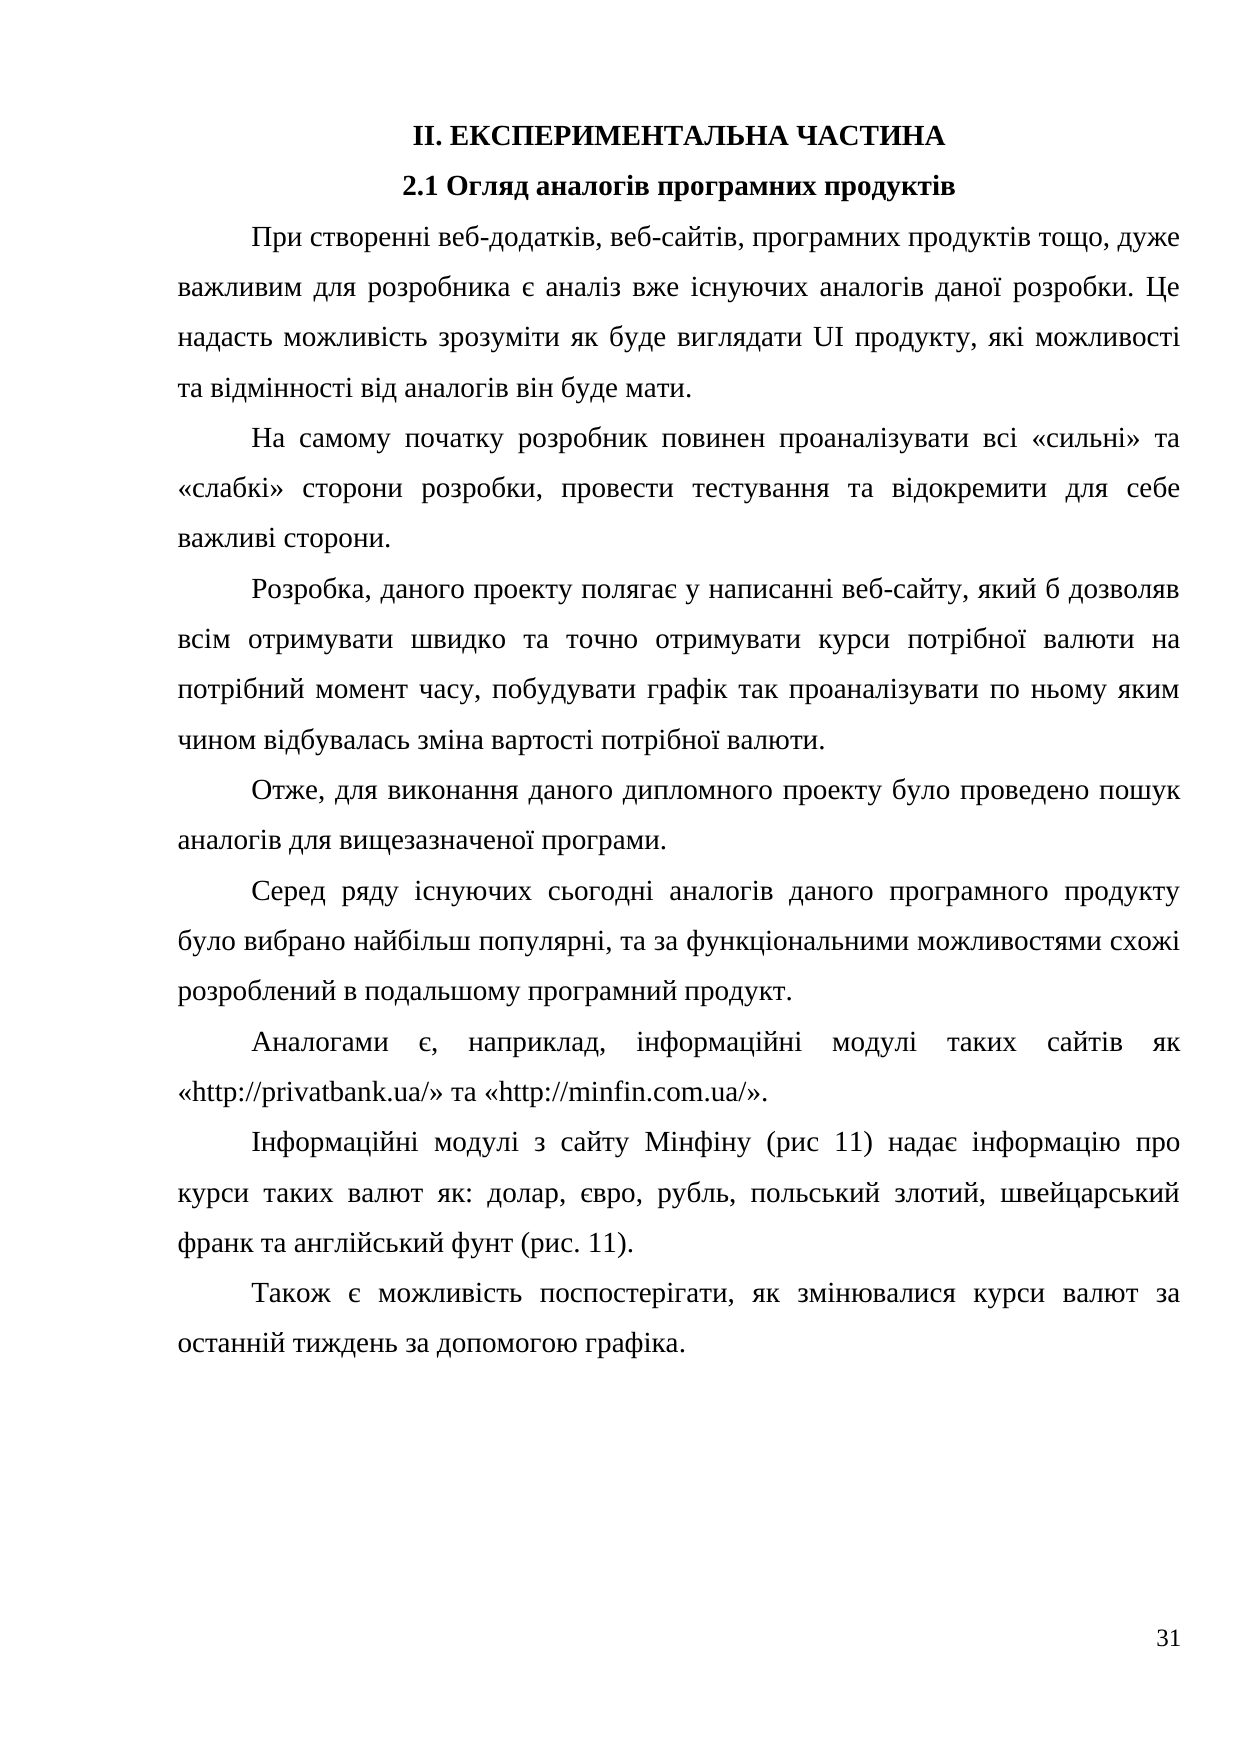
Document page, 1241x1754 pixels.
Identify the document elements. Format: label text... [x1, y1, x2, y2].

text Також є можливість поспостерігати, як змінювалися курси валют за останній тиждень за допомогою графіка. [177, 1275, 1181, 1359]
text Аналогами є, наприклад, інформаційні модулі таких сайтів як «http://privatbank.ua/» та «http://minfin.com.ua/». [177, 1024, 1181, 1108]
text Розробка, даного проекту полягає у написанні веб-сайту, який б дозволяв всім отримувати швидко та точно отримувати курси потрібної валюти на потрібний момент часу, побудувати графік так проаналізувати по ньому яким чином відбувалась зміна вартості потрібної валюти. [177, 571, 1181, 755]
text На самому початку розробник повинен проаналізувати всі «сильні» та «слабкі» сторони розробки, провести тестування та відокремити для себе важливі сторони. [177, 420, 1181, 554]
subtitle ІІ. ЕКСПЕРИМЕНТАЛЬНА ЧАСТИНА [177, 118, 1181, 152]
text При створенні веб-додатків, веб-сайтів, програмних продуктів тощо, дуже важливим для розробника є аналіз вже існуючих аналогів даної розробки. Це надасть можливість зрозуміти як буде виглядати UI продукту, які можливості та відмінності від аналогів він буде мати. [177, 219, 1181, 403]
text Серед ряду існуючих сьогодні аналогів даного програмного продукту було вибрано найбільш популярні, та за функціональними можливостями схожі розроблений в подальшому програмний продукт. [177, 873, 1181, 1007]
subtitle 2.1 Огляд аналогів програмних продуктів [177, 168, 1181, 202]
text Інформаційні модулі з сайту Мінфіну (рис 11) надає інформацію про курси таких валют як: долар, євро, рубль, польський злотий, швейцарський франк та англійський фунт (рис. 11). [177, 1124, 1181, 1258]
text Отже, для виконання даного дипломного проекту було проведено пошук аналогів для вищезазначеної програми. [177, 772, 1181, 856]
